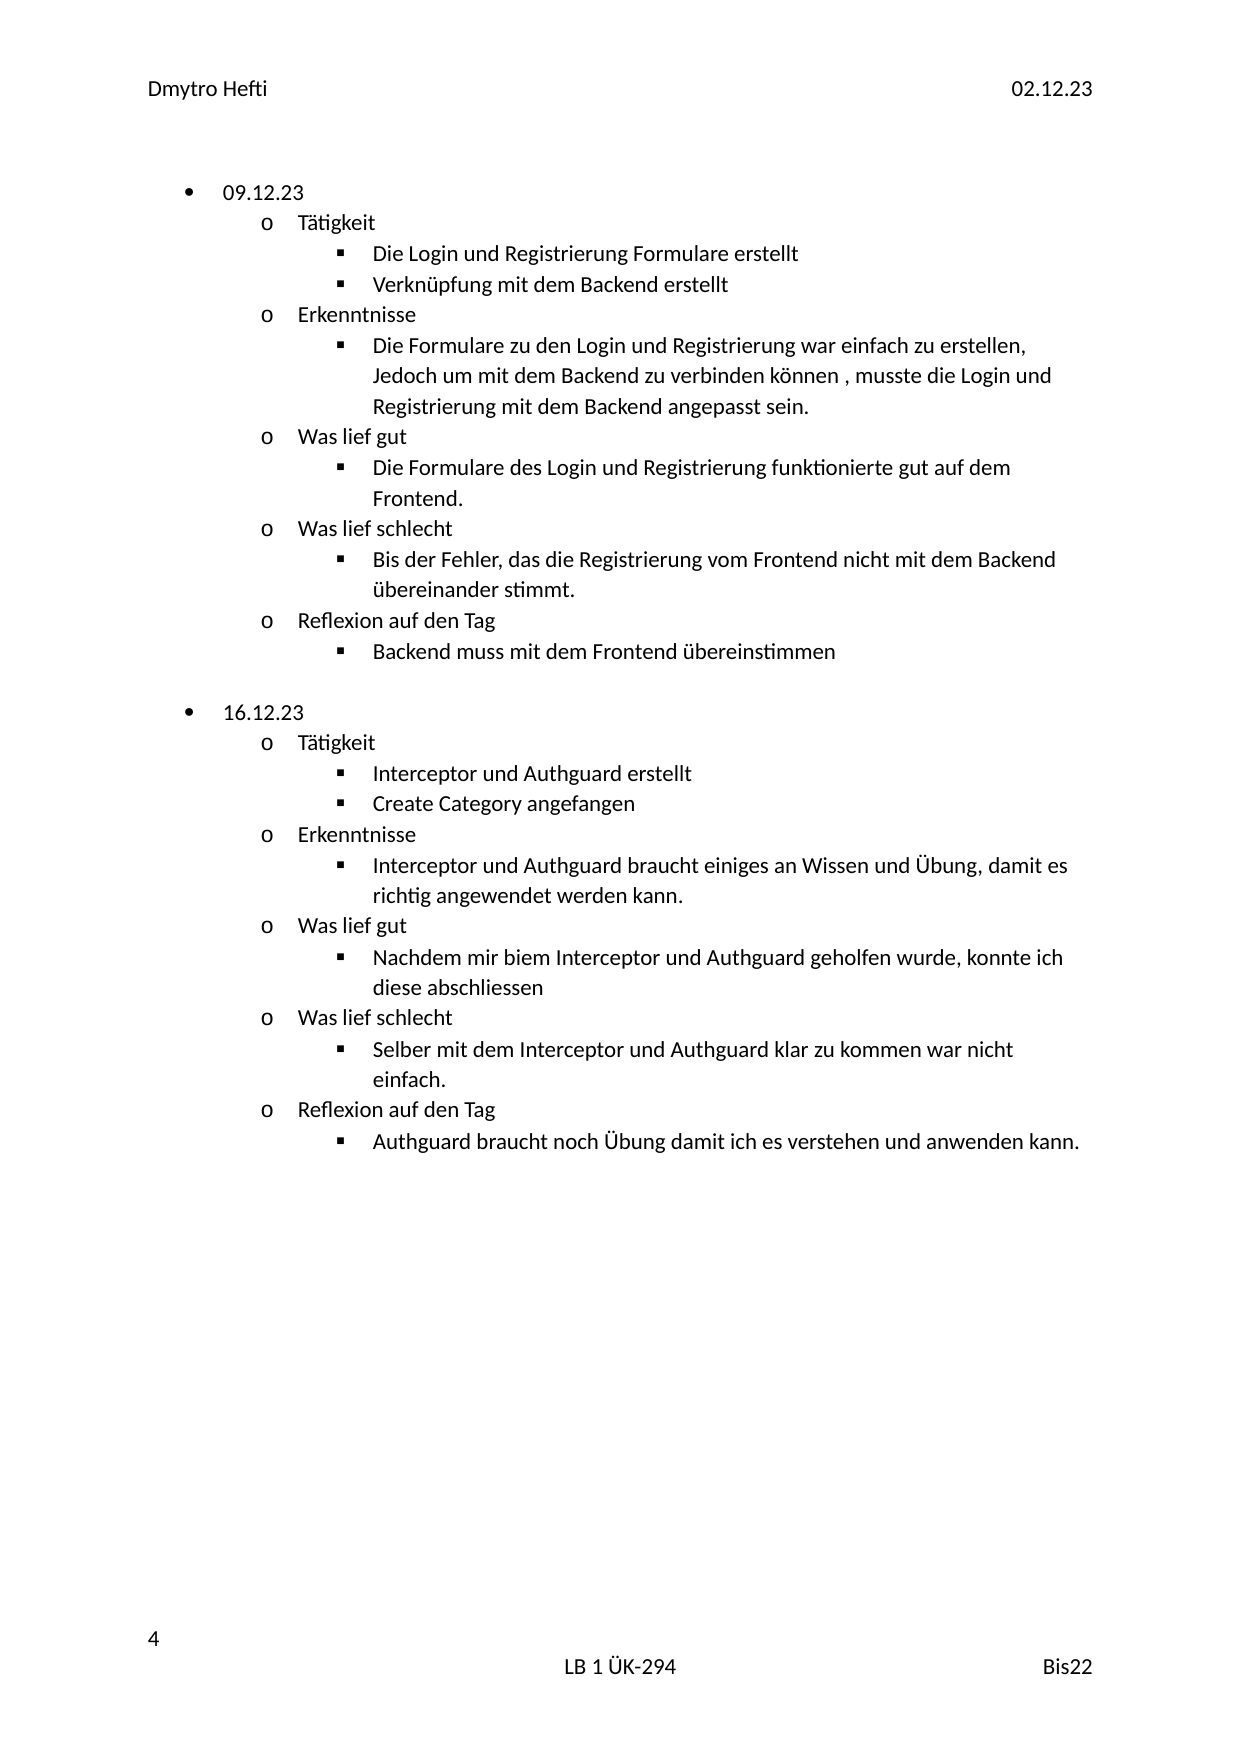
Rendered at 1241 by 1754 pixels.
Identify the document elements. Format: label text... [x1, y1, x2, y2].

list 16.12.23 [185, 698, 1093, 726]
list Erkenntnisse [260, 300, 1093, 329]
list Die Formulare zu den Login und Registrierung war einfach zu erstellen, Jedoch um mit dem Backend zu verbinden können , musste die Login und Registrierung mit dem Backend angepasst sein. [335, 331, 1093, 420]
list Verknüpfung mit dem Backend erstellt [335, 270, 1093, 298]
list 09.12.23 [185, 178, 1093, 206]
list Authguard braucht noch Übung damit ich es verstehen und anwenden kann. [335, 1127, 1093, 1155]
list Was lief gut [260, 912, 1093, 941]
list Was lief schlecht [260, 514, 1093, 543]
list Was lief schlecht [260, 1003, 1093, 1033]
list Reflexion auf den Tag [260, 606, 1093, 635]
list Backend muss mit dem Frontend übereinstimmen [335, 637, 1093, 665]
list Selber mit dem Interceptor und Authguard klar zu kommen war nicht einfach. [335, 1035, 1093, 1093]
list Create Category angefangen [335, 789, 1093, 817]
list Erkenntnisse [260, 820, 1093, 849]
list Reflexion auf den Tag [260, 1095, 1093, 1124]
list Was lief gut [260, 422, 1093, 451]
list Die Formulare des Login und Registrierung funktionierte gut auf dem Frontend. [335, 453, 1093, 512]
list Die Login und Registrierung Formulare erstellt [335, 239, 1093, 267]
list Nachdem mir biem Interceptor und Authguard geholfen wurde, konnte ich diese abschliessen [335, 943, 1093, 1001]
list Bis der Fehler, das die Registrierung vom Frontend nicht mit dem Backend übereinander stimmt. [335, 545, 1093, 603]
list Interceptor und Authguard erstellt [335, 759, 1093, 787]
list Interceptor und Authguard braucht einiges an Wissen und Übung, damit es richtig angewendet werden kann. [335, 851, 1093, 909]
list Tätigkeit [260, 208, 1093, 237]
list Tätigkeit [260, 728, 1093, 757]
